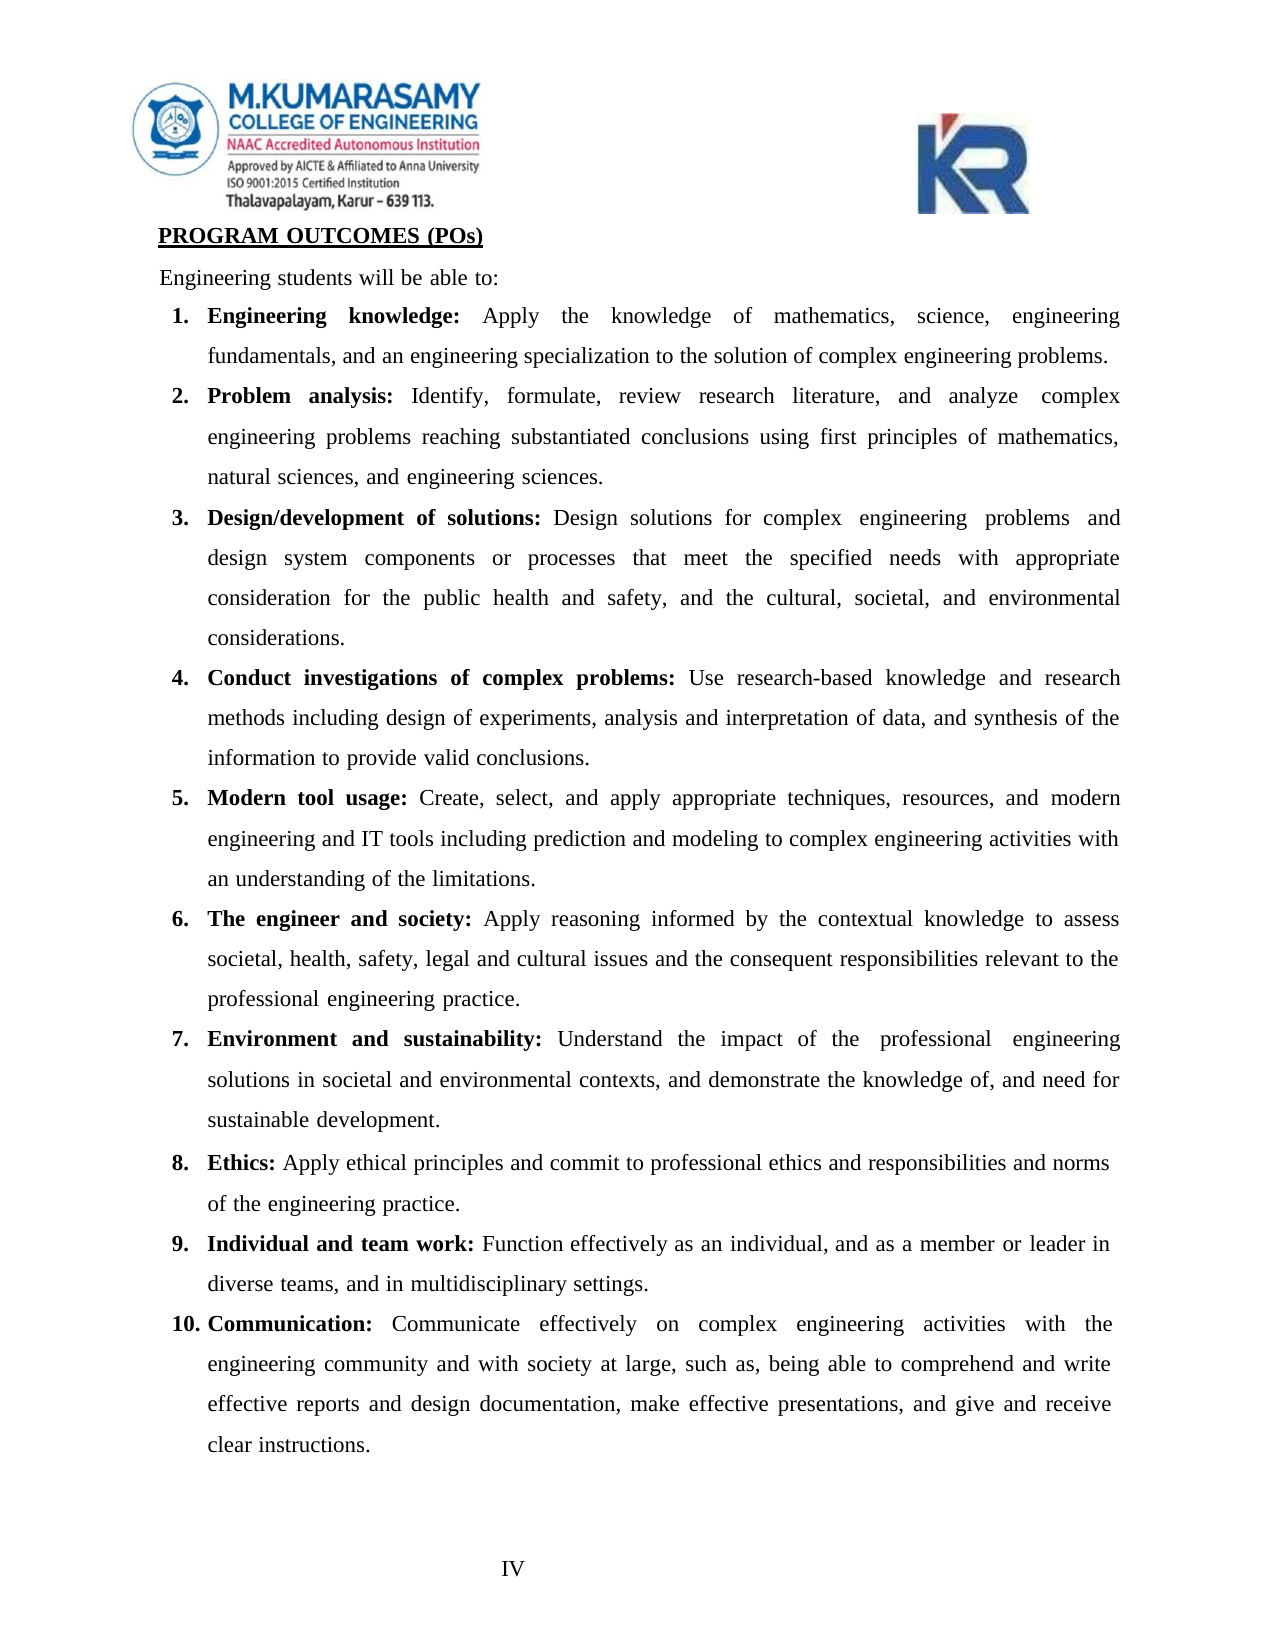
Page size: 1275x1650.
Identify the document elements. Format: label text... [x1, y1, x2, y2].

list Design/development of solutions: Design solutions for complex engineering problems and design system components or processes that meet the specified needs with appropriate consideration for the public health and safety, and the cultural, societal, and environmental considerations. [172, 503, 1121, 650]
picture [917, 113, 1030, 214]
text PROGRAM OUTCOMES (POs) [158, 222, 1183, 248]
list Problem analysis: Identify, formulate, review research literature, and analyze complex engineering problems reaching substantiated conclusions using first principles of mathematics, natural sciences, and engineering sciences. [172, 383, 1120, 489]
text Engineering students will be able to: [159, 264, 1183, 291]
list Individual and team work: Function effectively as an individual, and as a member or leader in [172, 1232, 1183, 1257]
list Engineering knowledge: Apply the knowledge of mathematics, science, engineering fundamentals, and an engineering specialization to the solution of complex engineering problems. [172, 302, 1121, 369]
list Modern tool usage: Create, select, and apply appropriate techniques, resources, and modern engineering and IT tools including prediction and modeling to complex engineering activities with an understanding of the limitations. [172, 784, 1121, 891]
list Environment and sustainability: Understand the impact of the professional engineering solutions in societal and environmental contexts, and demonstrate the knowledge of, and need for sustainable development. [172, 1025, 1121, 1132]
picture [130, 79, 486, 214]
text diverse teams, and in multidisciplinary settings. [207, 1270, 1183, 1297]
list Ethics: Apply ethical principles and commit to professional ethics and responsibilities and norms of the engineering practice. [172, 1149, 1111, 1217]
list The engineer and society: Apply reasoning informed by the contextual knowledge to assess societal, health, safety, legal and cultural issues and the consequent responsibilities relevant to the professional engineering practice. [172, 905, 1121, 1012]
list Conduct investigations of complex problems: Use research-based knowledge and research methods including design of experiments, analysis and interpretation of data, and synthesis of the information to provide valid conclusions. [172, 663, 1121, 771]
list Communication: Communicate effectively on complex engineering activities with the engineering community and with society at large, such as, being able to comprehend and write effective reports and design documentation, make effective presentations, and give and receive clear instructions. [172, 1310, 1113, 1457]
